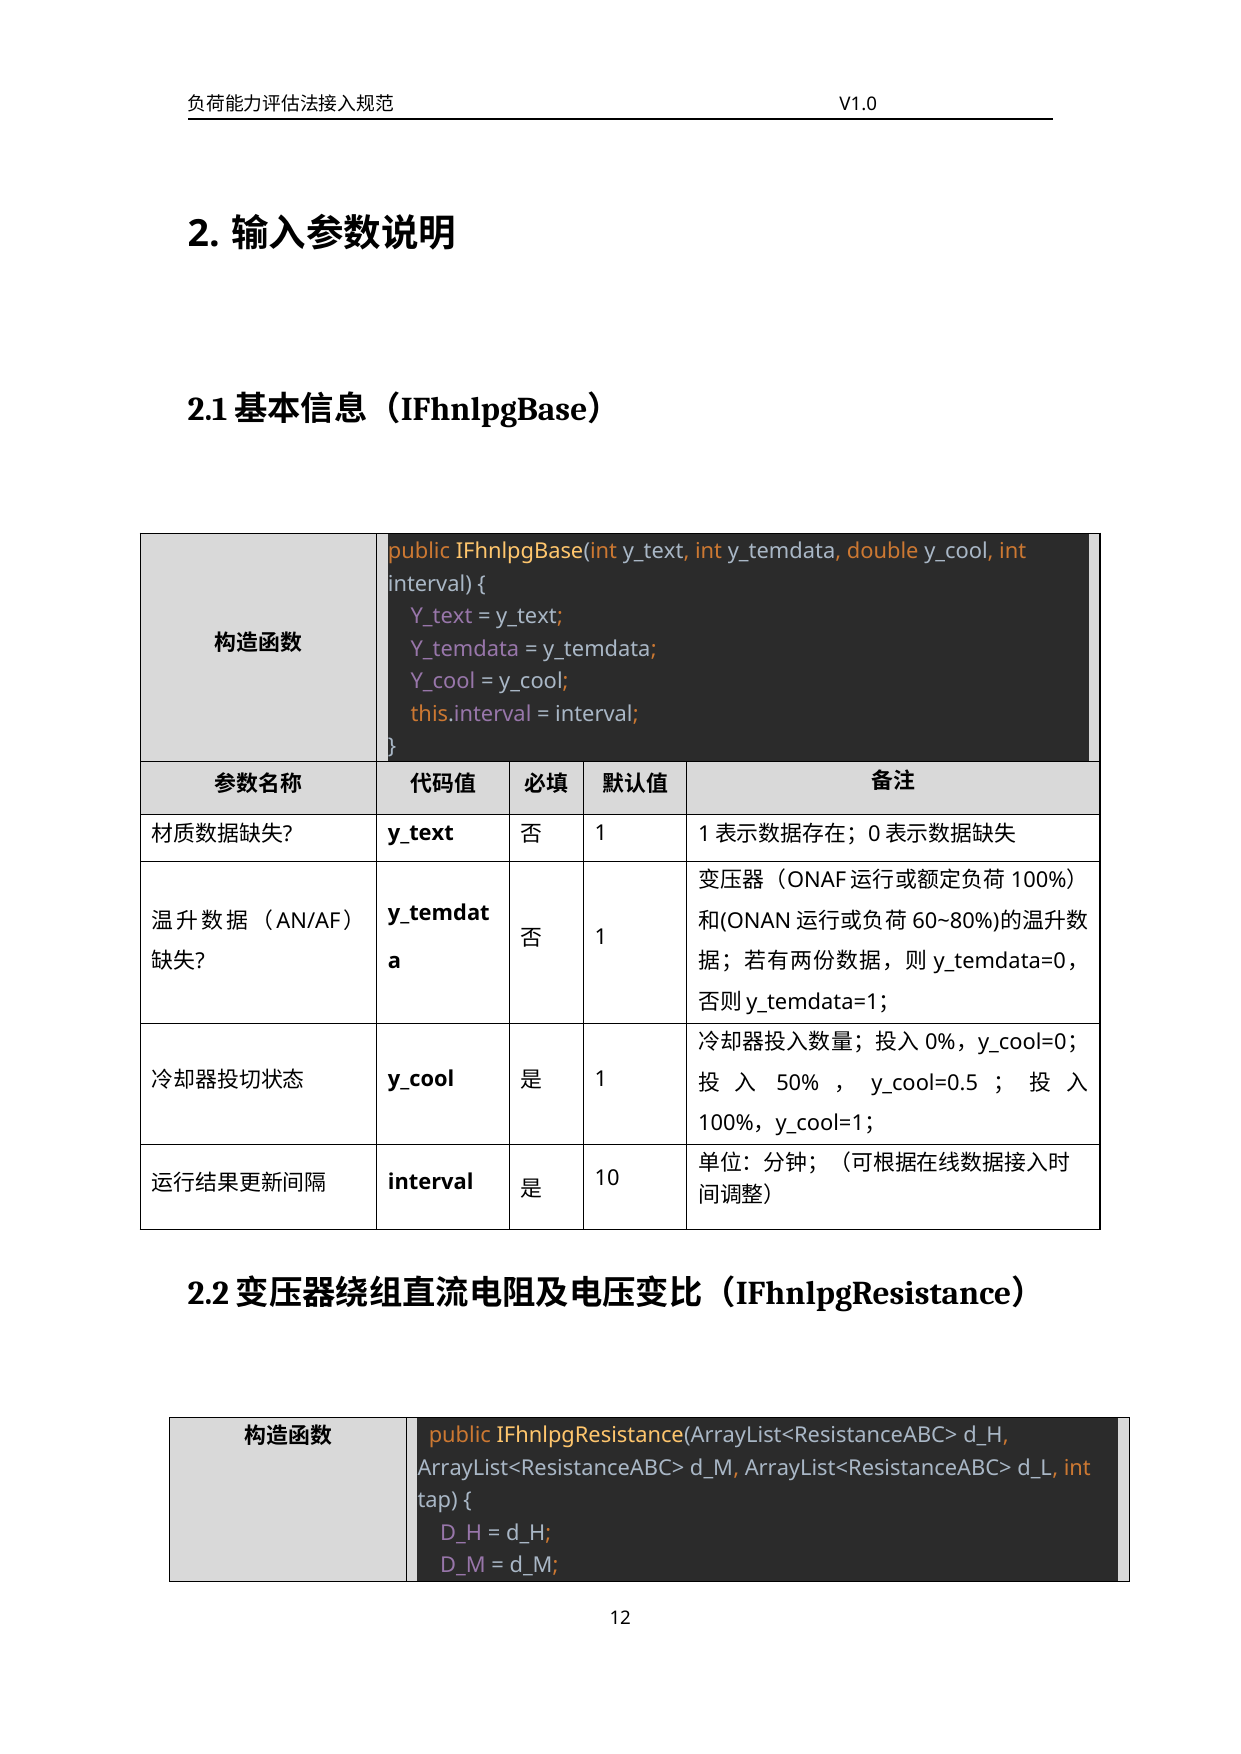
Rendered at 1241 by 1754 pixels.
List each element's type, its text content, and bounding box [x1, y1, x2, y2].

table_cell y_temdata [377, 862, 509, 1023]
table_cell 代码值 [377, 762, 509, 814]
table_cell 温升数据（AN/AF）缺失? [141, 862, 376, 1023]
table_cell 1 [584, 1024, 686, 1144]
table_cell 运行结果更新间隔 [141, 1145, 376, 1229]
table_cell 参数名称 [141, 762, 376, 814]
subtitle 2.2变压器绕组直流电阻及电压变比（IFhnlpgResistance） [187, 1257, 1053, 1322]
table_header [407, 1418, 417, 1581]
table_header 构造函数 [170, 1418, 406, 1581]
table_cell 材质数据缺失? [141, 815, 376, 861]
table_cell 冷却器投入数量；投入0%，y_cool=0；投入50%，y_cool=0.5；投入100%，y_cool=1； [687, 1024, 1099, 1144]
table_cell 10 [584, 1145, 686, 1229]
table_cell 冷却器投切状态 [141, 1024, 376, 1144]
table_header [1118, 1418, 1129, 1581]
table_cell 必填 [510, 762, 583, 814]
table_cell interval [377, 1145, 509, 1229]
subtitle 2.1基本信息（IFhnlpgBase） [187, 373, 1053, 438]
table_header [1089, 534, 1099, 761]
table_cell 1 [584, 815, 686, 861]
table_cell 是 [510, 1024, 583, 1144]
table_cell y_cool [377, 1024, 509, 1144]
table_cell 否 [510, 862, 583, 1023]
table_cell 单位：分钟；（可根据在线数据接入时间调整） [687, 1145, 1099, 1229]
table_cell 变压器（ONAF运行或额定负荷100%）和(ONAN运行或负荷60~80%)的温升数据；若有两份数据，则y_temdata=0，否则y_temdata=1； [687, 862, 1099, 1023]
table_header 构造函数 [141, 534, 376, 761]
table_cell 备注 [687, 762, 1099, 814]
table_cell 是 [510, 1145, 583, 1229]
table_cell y_text [377, 815, 509, 861]
table_cell 默认值 [584, 762, 686, 814]
table_cell 否 [510, 815, 583, 861]
subtitle 输入参数说明 [187, 197, 1053, 262]
table_cell 1 [584, 862, 686, 1023]
table_cell 1表示数据存在；0表示数据缺失 [687, 815, 1099, 861]
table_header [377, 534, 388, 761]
